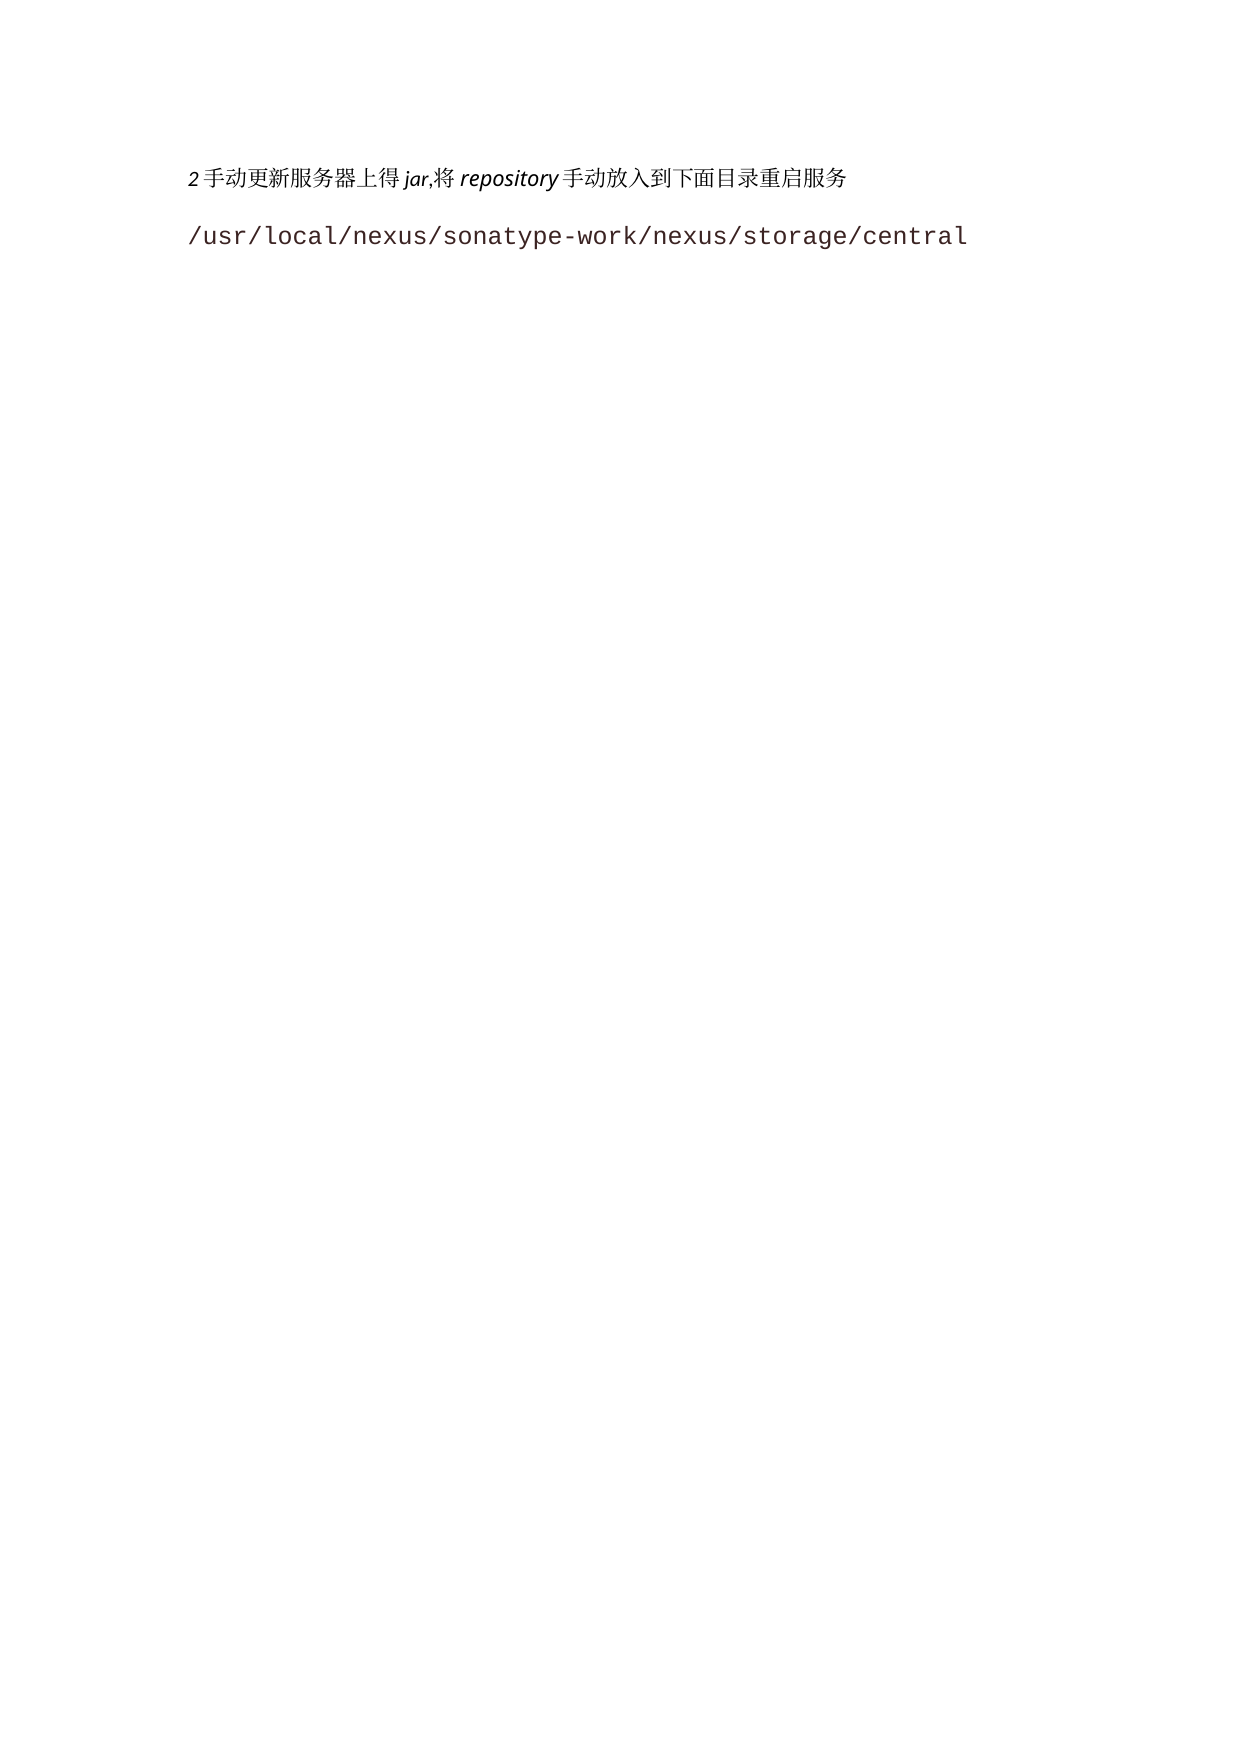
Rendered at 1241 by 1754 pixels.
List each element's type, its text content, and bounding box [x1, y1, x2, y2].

text 2手动更新服务器上得jar,将repository手动放入到下面目录重启服务 [187, 162, 1053, 194]
text /usr/local/nexus/sonatype-work/nexus/storage/central [187, 221, 1053, 254]
